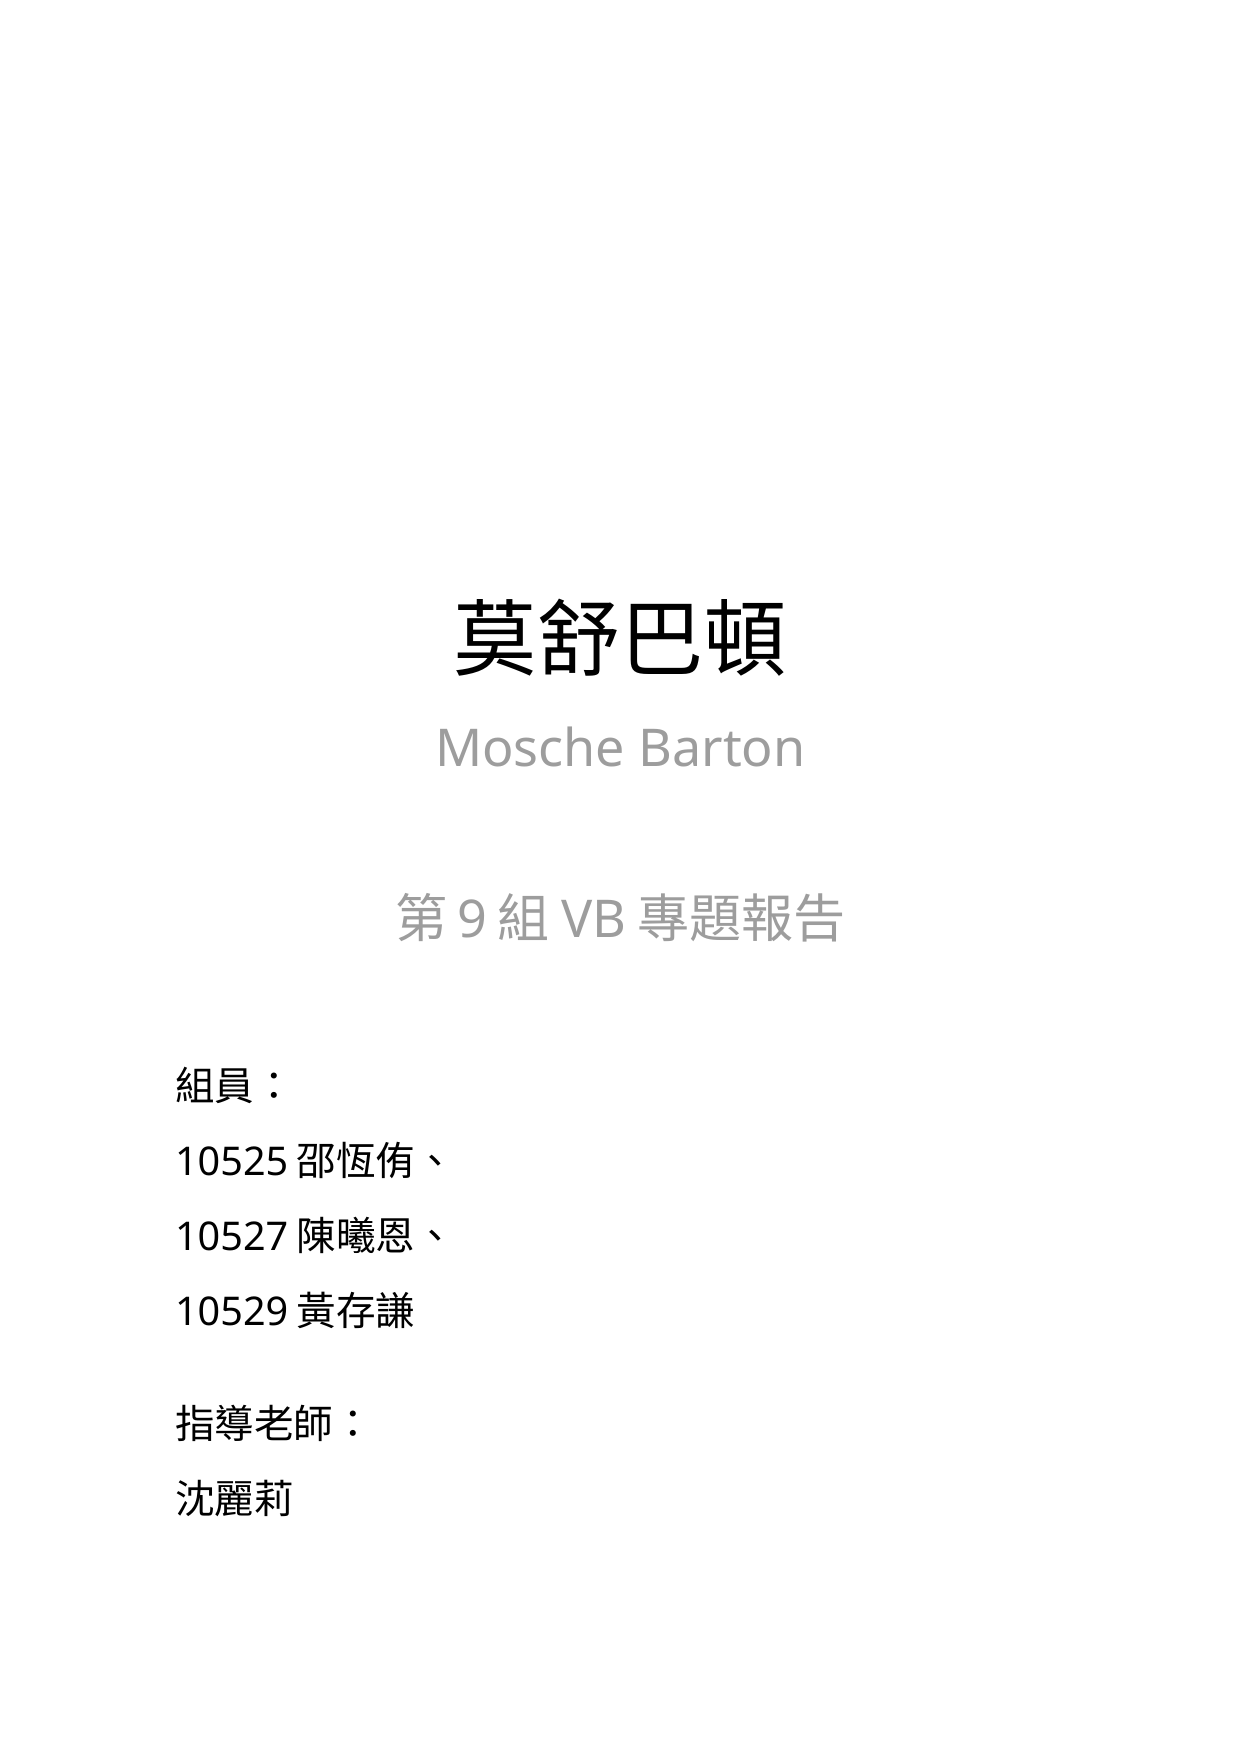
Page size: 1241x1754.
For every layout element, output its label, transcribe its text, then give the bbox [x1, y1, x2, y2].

text 10525邵恆侑、 [175, 1121, 1065, 1196]
text 莫舒巴頓 [75, 558, 1165, 708]
text 10529黃存謙 [175, 1271, 1065, 1346]
text 沈麗莉 [175, 1458, 1065, 1533]
text 組員： [175, 1046, 1065, 1121]
text 指導老師： [175, 1383, 1065, 1458]
text 10527陳曦恩、 [175, 1196, 1065, 1271]
text Mosche Barton [75, 708, 1165, 783]
text 第9組 VB專題報告 [75, 858, 1165, 971]
